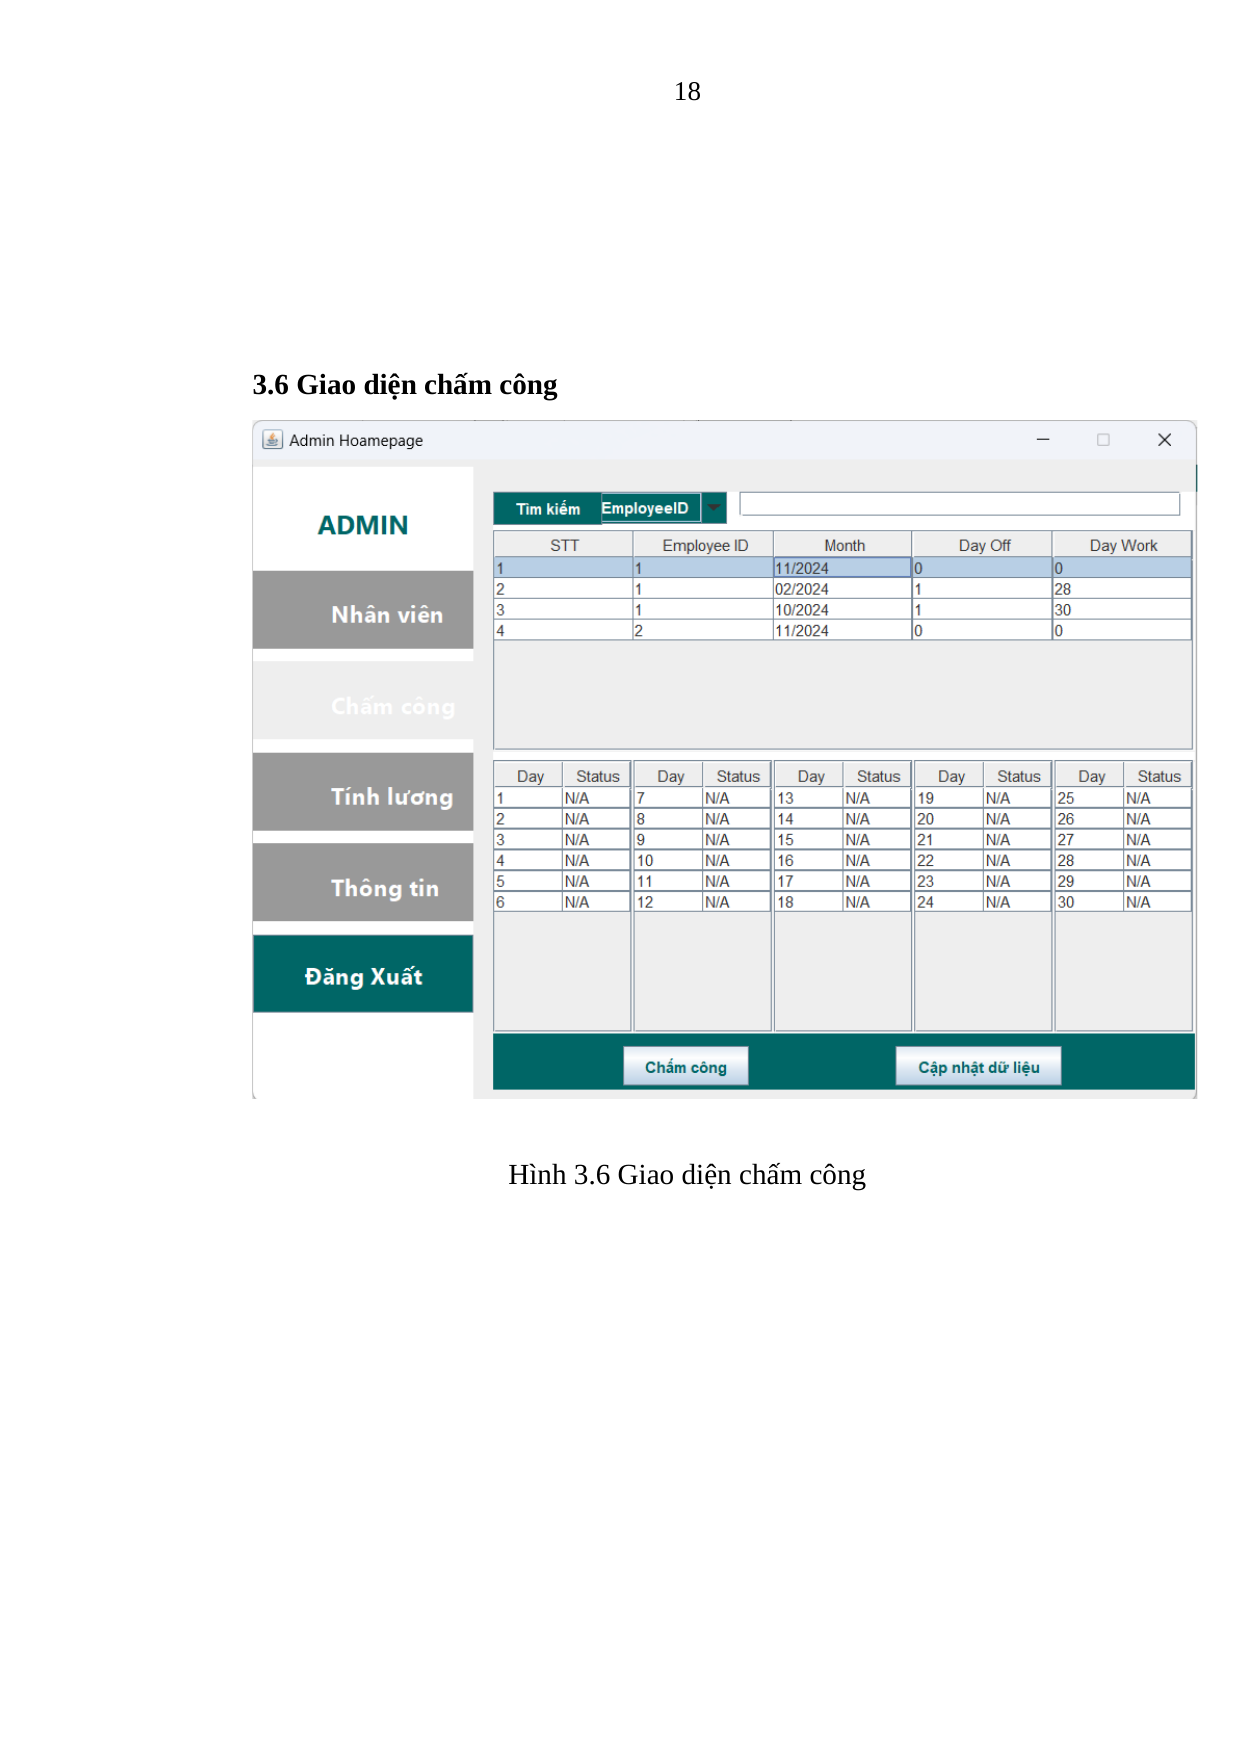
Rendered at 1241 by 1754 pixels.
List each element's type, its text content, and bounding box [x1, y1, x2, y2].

text 3.6 Giao diện chấm công [177, 367, 1122, 401]
picture [252, 420, 1198, 1099]
text Hình 3.6 Giao diện chấm công [177, 1157, 1122, 1191]
